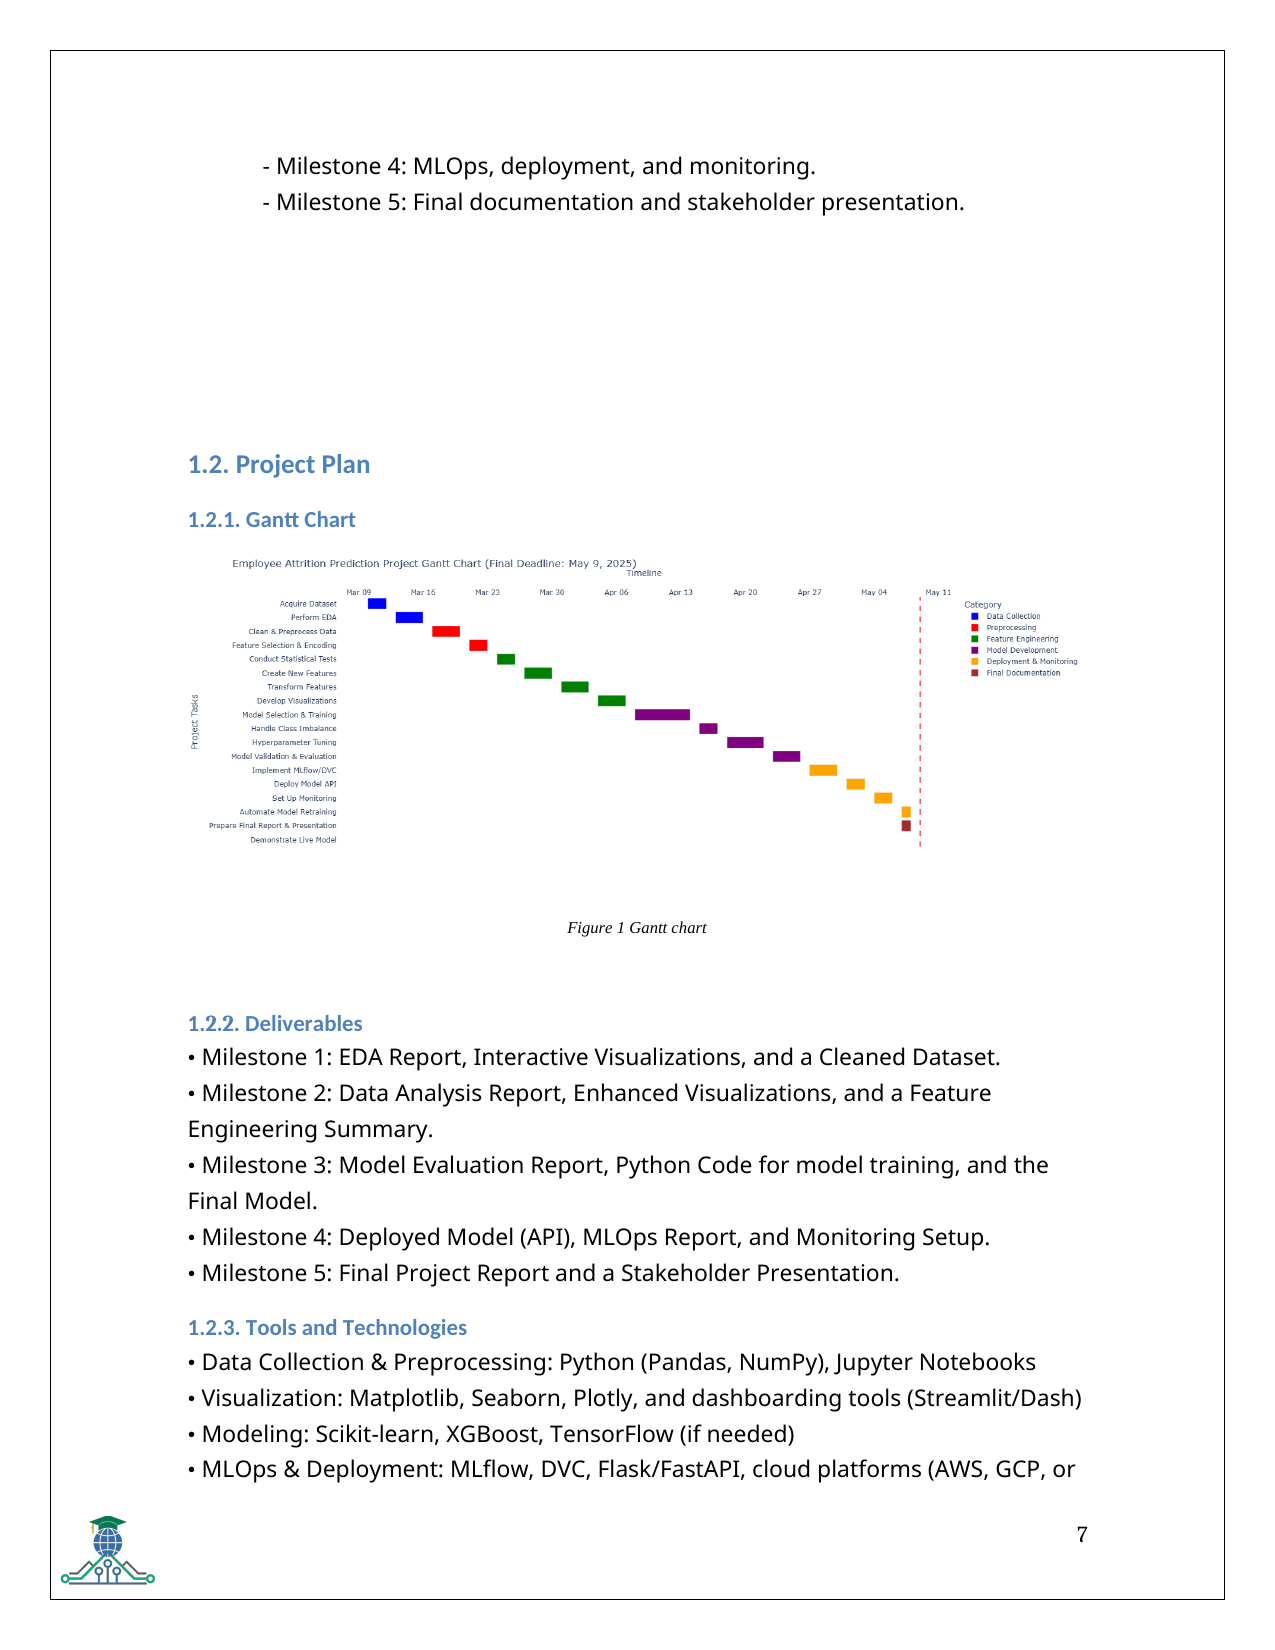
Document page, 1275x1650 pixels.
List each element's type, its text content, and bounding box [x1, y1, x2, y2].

subtitle 1.2. Project Plan [187, 447, 1087, 480]
subtitle 1.2.1. Gantt Chart [187, 506, 1087, 534]
picture [187, 537, 1088, 894]
picture [61, 1516, 155, 1590]
text • Milestone 1: EDA Report, Interactive Visualizations, and a Cleaned Dataset. • Milestone 2: Data Analysis Report, Enhanced Visualizations, and a Feature Engineering Summary. • Milestone 3: Model Evaluation Report, Python Code for model training, and the Final Model. • Milestone 4: Deployed Model (API), MLOps Report, and Monitoring Setup. • Milestone 5: Final Project Report and a Stakeholder Presentation. [187, 1041, 1087, 1288]
subtitle 1.2.2. Deliverables [187, 1009, 1087, 1037]
subtitle 1.2.3. Tools and Technologies [187, 1313, 1087, 1341]
